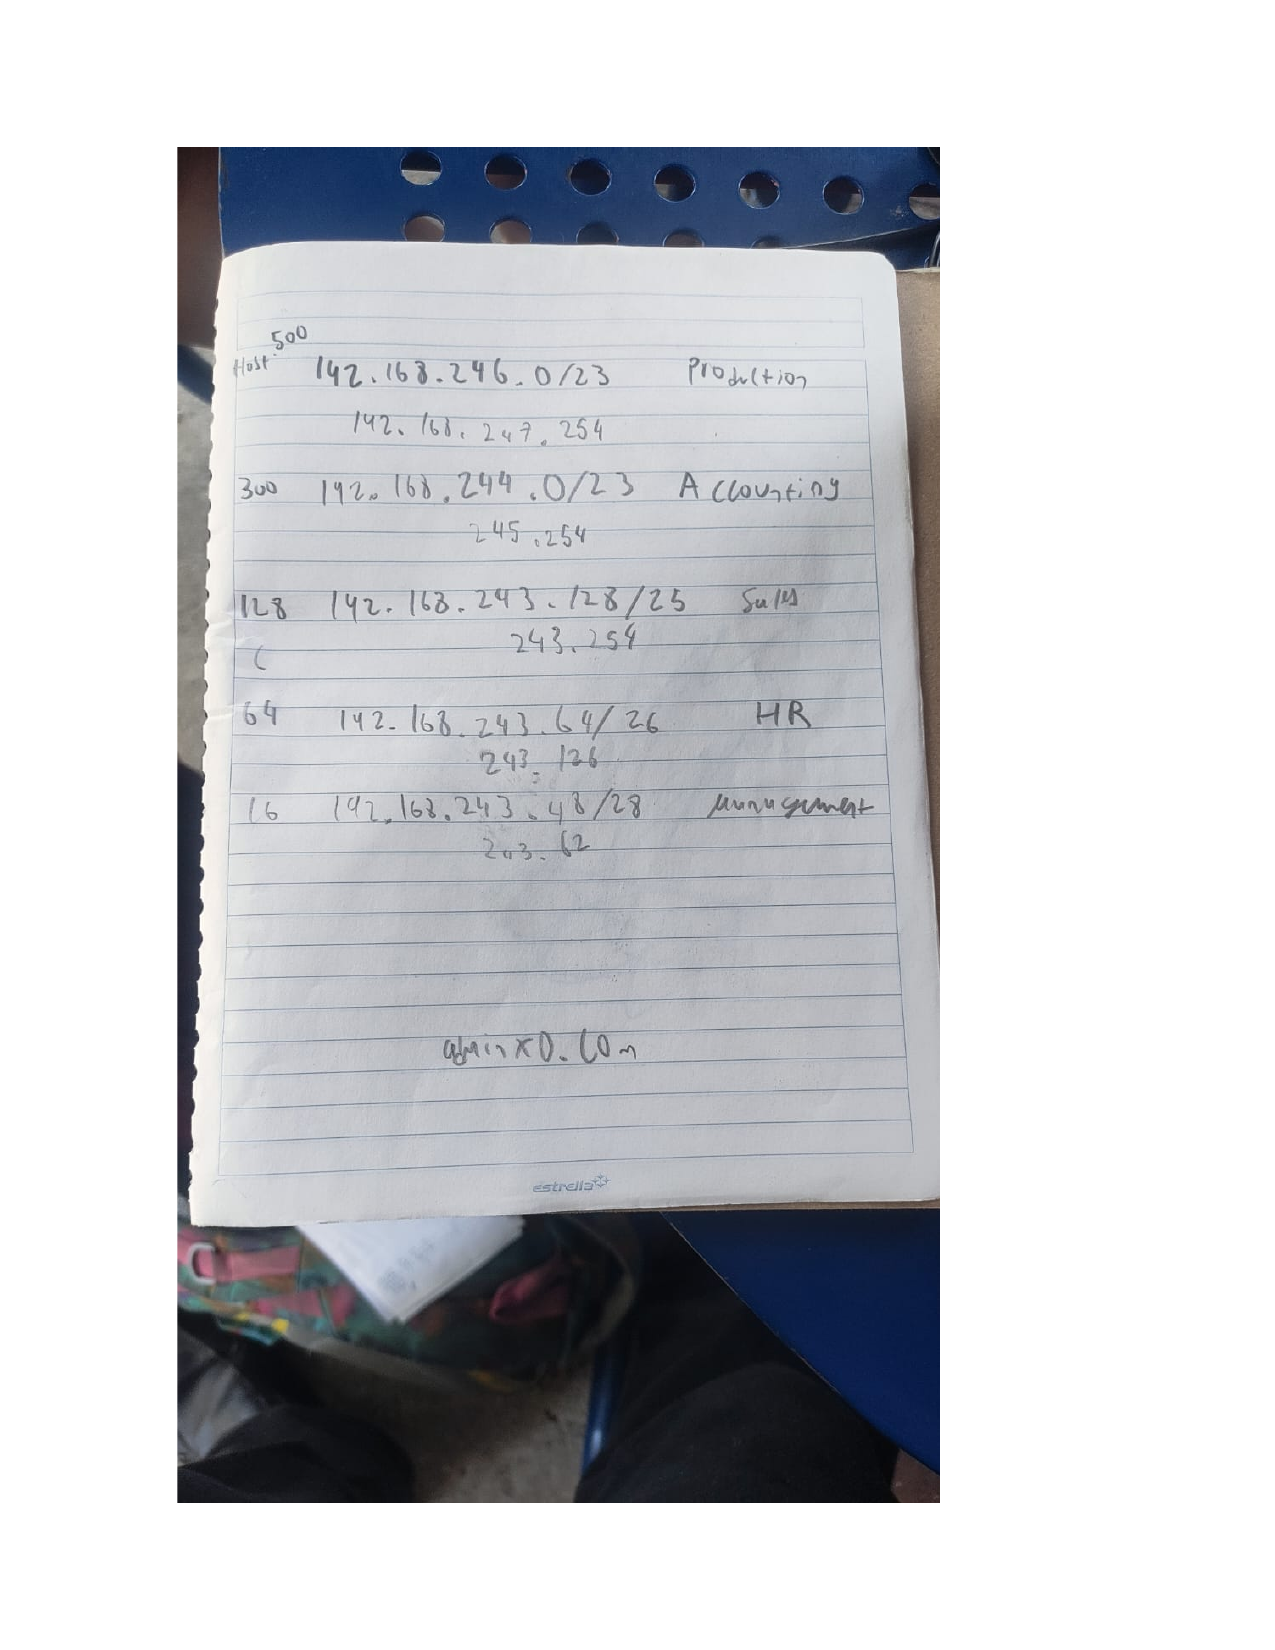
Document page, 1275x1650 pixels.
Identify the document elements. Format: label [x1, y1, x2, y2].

picture [177, 147, 940, 1503]
